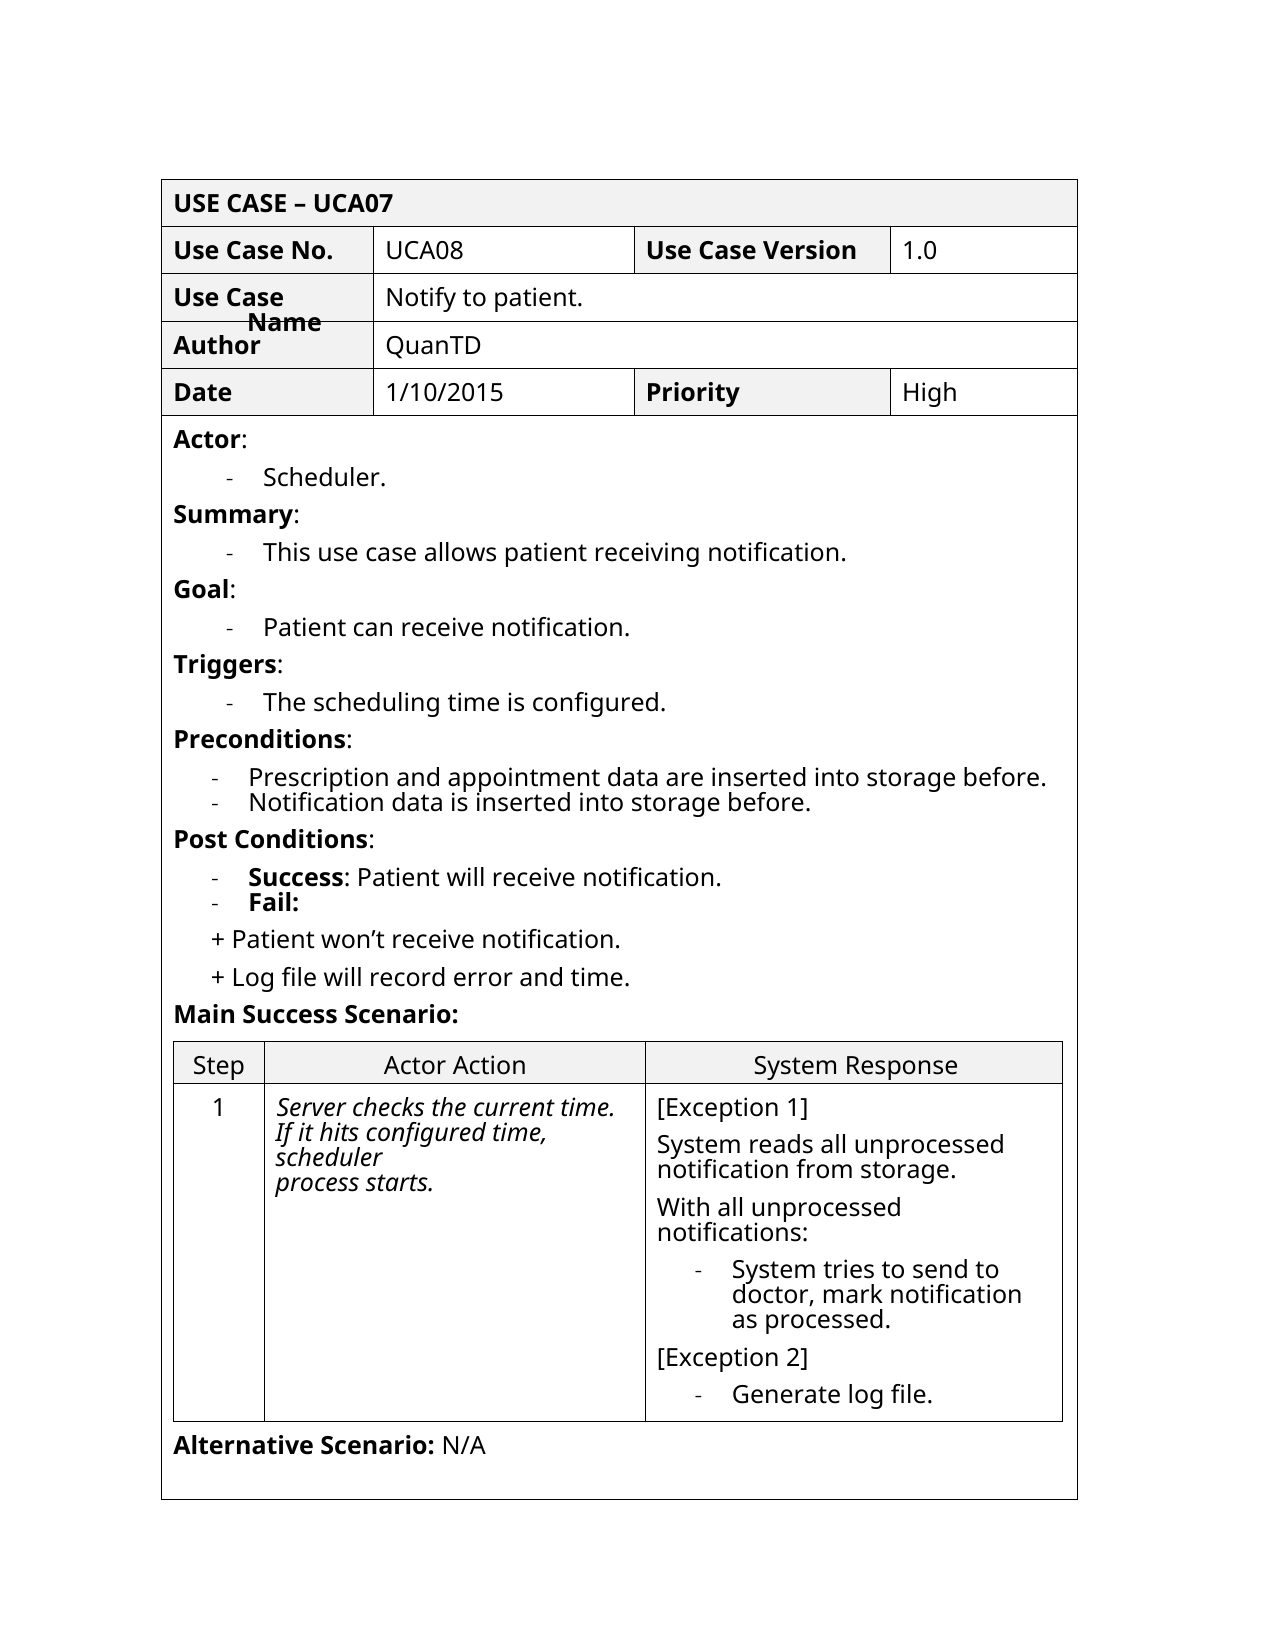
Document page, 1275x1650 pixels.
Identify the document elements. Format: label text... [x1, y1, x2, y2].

table_cell UCA08 [374, 227, 634, 273]
table_cell 1.0 [891, 227, 1077, 273]
table_cell Author [162, 322, 373, 368]
table_cell 1/10/2015 [374, 369, 634, 415]
table_cell Priority [635, 369, 890, 415]
table_cell High [891, 369, 1077, 415]
table_cell Use Case No. [162, 227, 373, 273]
table_cell Date [162, 369, 373, 415]
table_header USE CASE – UCA07 [162, 180, 1077, 226]
table_cell Use Case Version [635, 227, 890, 273]
table_cell Notify to patient. [374, 274, 1077, 321]
table_cell QuanTD [374, 322, 1077, 368]
table_cell Use Case Name [162, 274, 373, 321]
